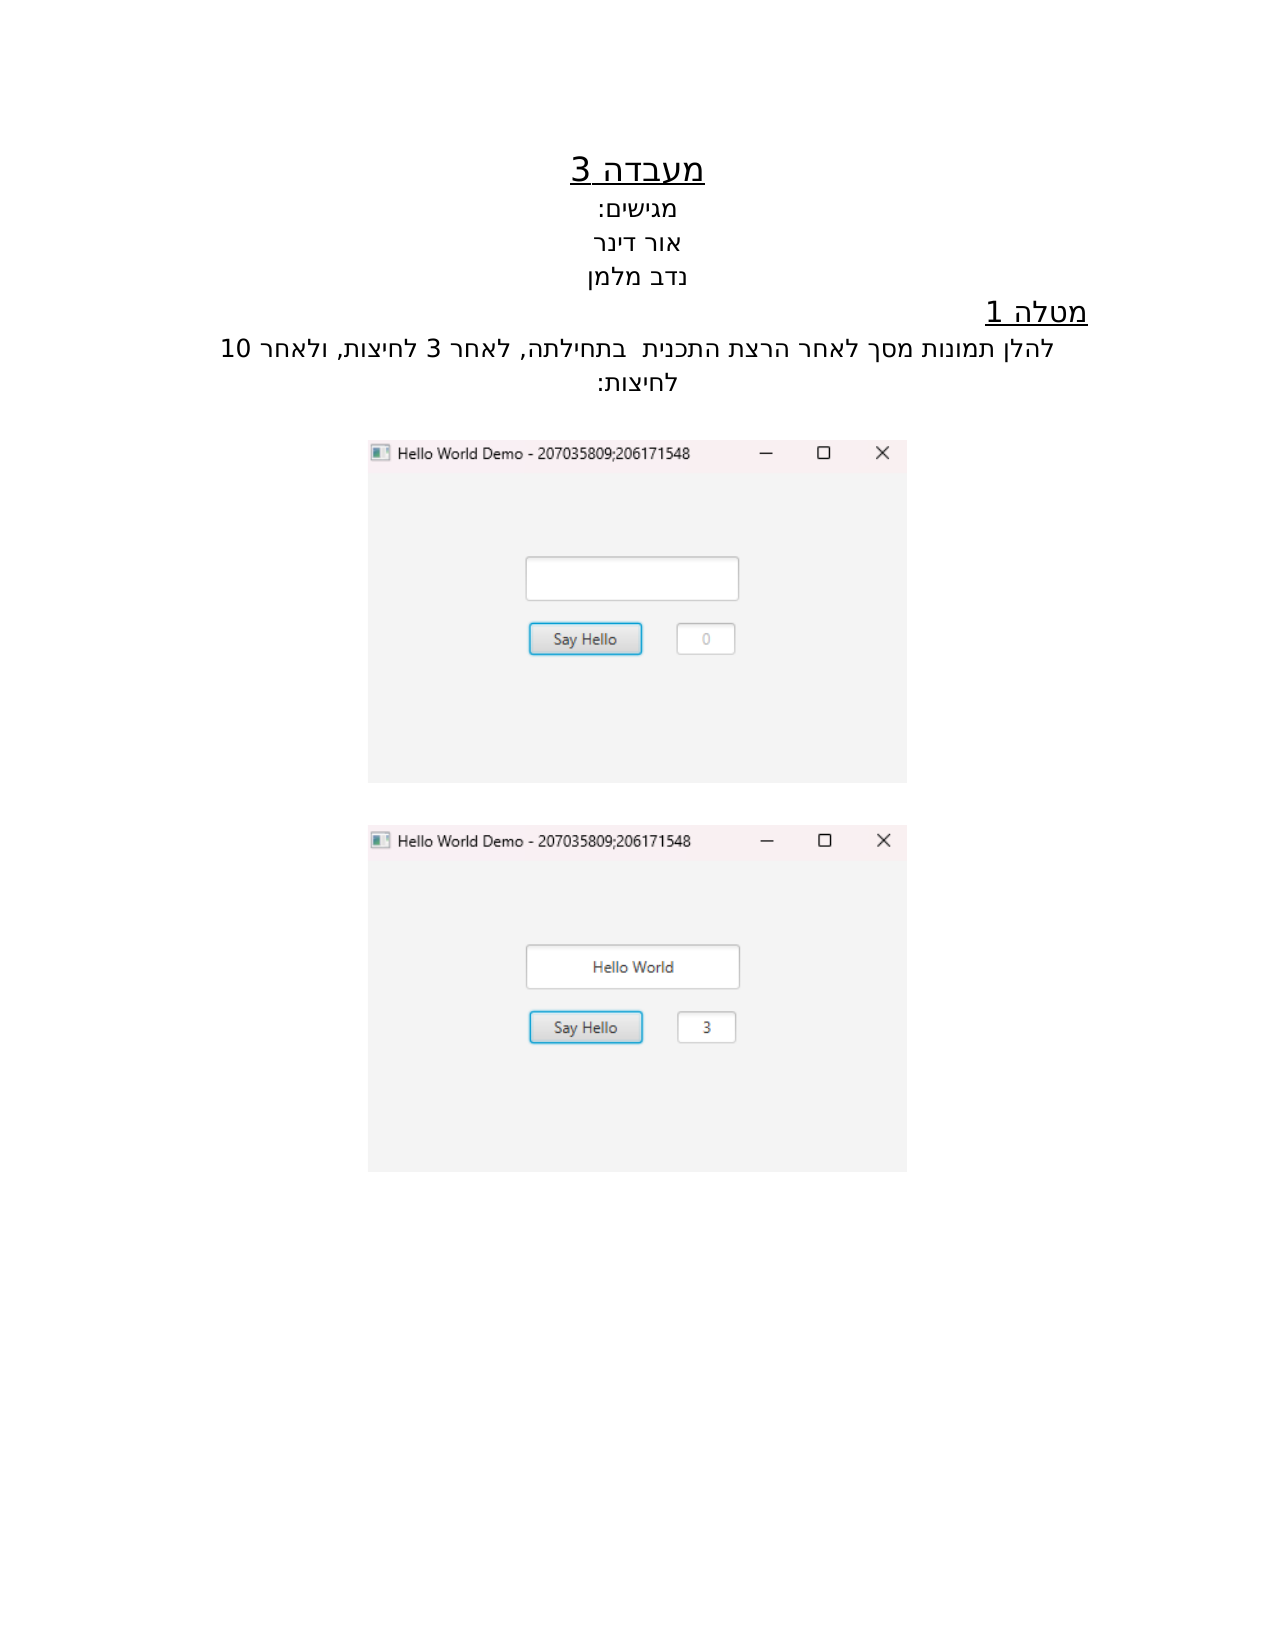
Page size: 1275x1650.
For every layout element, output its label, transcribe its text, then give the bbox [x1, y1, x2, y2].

text מעבדה 3 [187, 150, 1087, 189]
text אור דינר [187, 228, 1087, 257]
text נדב מלמן [187, 262, 1087, 291]
text מגישים: [187, 194, 1087, 224]
picture [367, 825, 907, 1172]
text להלן תמונות מסך לאחר הרצת התכנית בתחילתה, לאחר 3 לחיצות, ולאחר 10 לחיצות: [187, 334, 1087, 397]
picture [367, 440, 907, 783]
text מטלה 1 [187, 295, 1087, 329]
